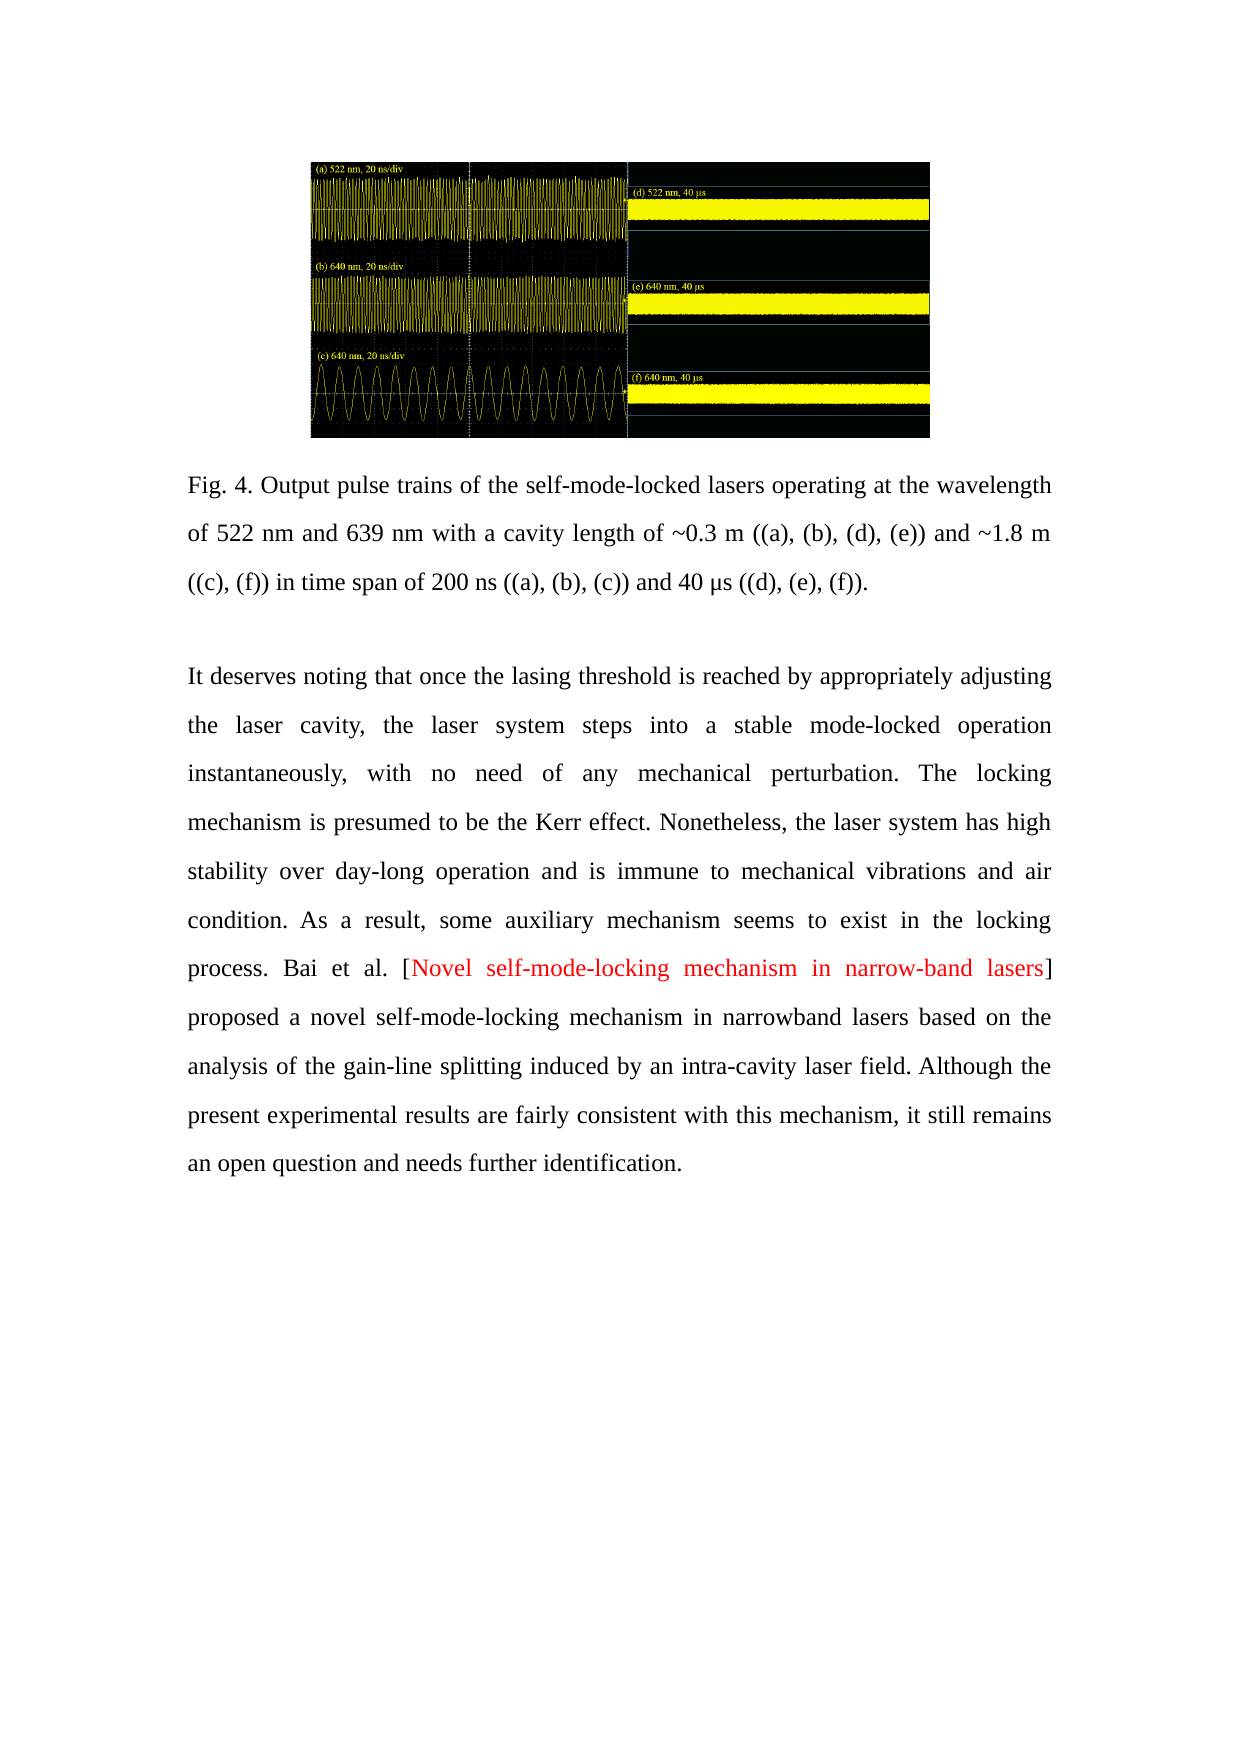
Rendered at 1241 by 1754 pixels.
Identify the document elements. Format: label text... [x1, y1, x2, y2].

text It deserves noting that once the lasing threshold is reached by appropriately adjusting the laser cavity, the laser system steps into a stable mode-locked operation instantaneously, with no need of any mechanical perturbation. The locking mechanism is presumed to be the Kerr effect. Nonetheless, the laser system has high stability over day-long operation and is immune to mechanical vibrations and air condition. As a result, some auxiliary mechanism seems to exist in the locking process. Bai et al. [Novel self-mode-locking mechanism in narrow-band lasers] proposed a novel self-mode-locking mechanism in narrowband lasers based on the analysis of the gain-line splitting induced by an intra-cavity laser field. Although the present experimental results are fairly consistent with this mechanism, it still remains an open question and needs further identification. [187, 659, 1053, 1179]
text Fig. 4. Output pulse trains of the self-mode-locked lasers operating at the wavelength of 522 nm and 639 nm with a cavity length of ~0.3 m ((a), (b), (d), (e)) and ~1.8 m ((c), (f)) in time span of 200 ns ((a), (b), (c)) and 40 μs ((d), (e), (f)). [187, 468, 1053, 598]
picture [310, 162, 930, 438]
